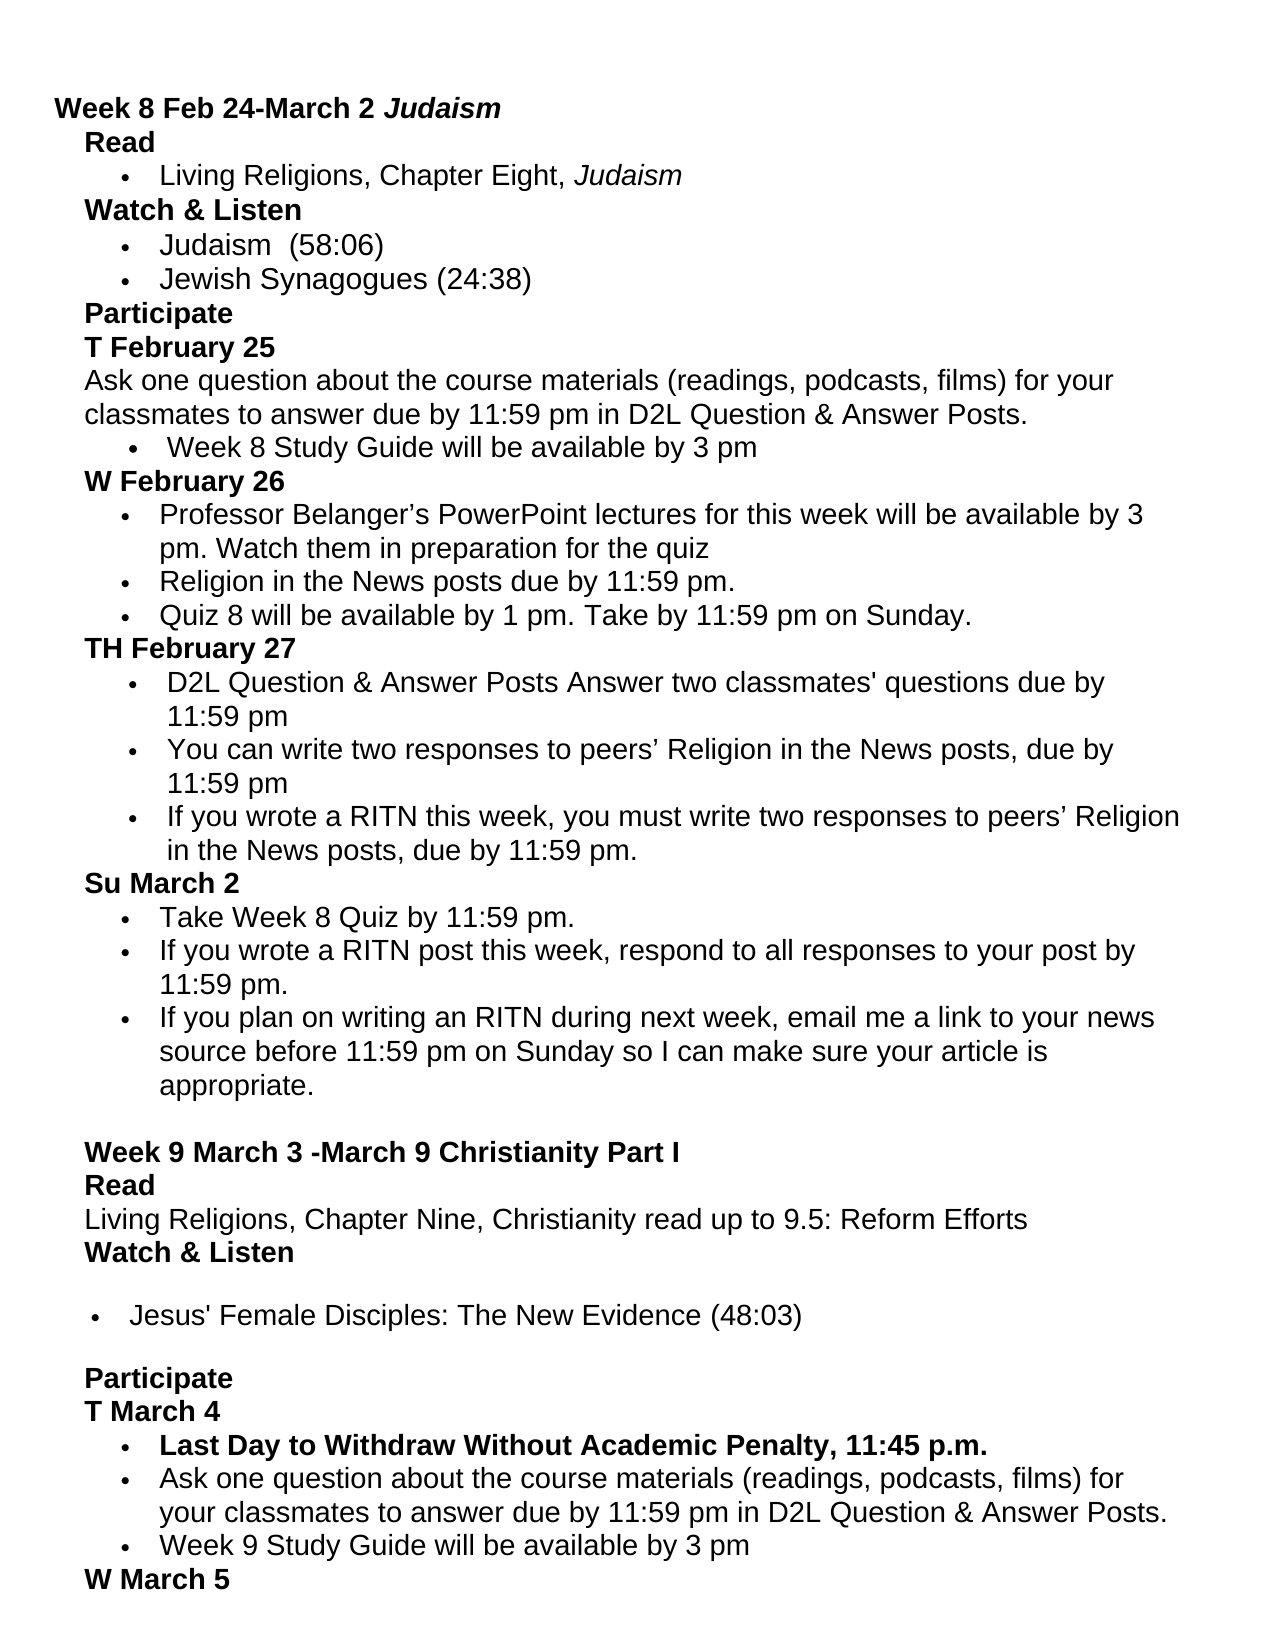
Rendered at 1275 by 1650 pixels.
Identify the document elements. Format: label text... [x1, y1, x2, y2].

text Living Religions, Chapter Nine, Christianity read up to 9.5: Reform Efforts [84, 1202, 1186, 1235]
text Watch & Listen [84, 192, 1186, 227]
list Take Week 8 Quiz by 11:59 pm. [122, 900, 1186, 933]
text Participate [54, 1361, 1186, 1394]
list If you plan on writing an RITN during next week, email me a link to your news source before 11:59 pm on Sunday so I can make sure your article is appropriate. [122, 1001, 1186, 1101]
list Jesus' Female Disciples: The New Evidence (48:03) [92, 1298, 1231, 1332]
text W March 5 [54, 1562, 1186, 1596]
text Ask one question about the course materials (readings, podcasts, films) for your classmates to answer due by 11:59 pm in D2L Question & Answer Posts. [84, 363, 1186, 430]
text Read [84, 1168, 1186, 1202]
text Participate [84, 296, 1186, 330]
list If you wrote a RITN this week, you must write two responses to peers’ Religion in the News posts, due by 11:59 pm. [129, 799, 1186, 866]
list Ask one question about the course materials (readings, podcasts, films) for your classmates to answer due by 11:59 pm in D2L Question & Answer Posts. [122, 1461, 1186, 1528]
text TH February 27 [84, 632, 1186, 665]
list D2L Question & Answer Posts Answer two classmates' questions due by 11:59 pm [129, 665, 1186, 732]
list Quiz 8 will be available by 1 pm. Take by 11:59 pm on Sunday. [122, 598, 1186, 632]
list Professor Belanger’s PowerPoint lectures for this week will be available by 3 pm. Watch them in preparation for the quiz [122, 497, 1186, 564]
list Religion in the News posts due by 11:59 pm. [122, 564, 1186, 598]
text T February 25 [84, 330, 1186, 363]
text T March 4 [54, 1394, 1186, 1428]
list Week 9 Study Guide will be available by 3 pm [122, 1528, 1186, 1562]
list Week 8 Study Guide will be available by 3 pm [129, 430, 1186, 464]
text Read [84, 125, 1186, 158]
list Living Religions, Chapter Eight, Judaism [122, 158, 1186, 192]
text Week 8 Feb 24-March 2 Judaism [54, 91, 1231, 125]
list If you wrote a RITN post this week, respond to all responses to your post by 11:59 pm. [122, 933, 1186, 1001]
text Su March 2 [54, 866, 1186, 900]
list Judaism (58:06) [122, 227, 1186, 261]
text W February 26 [84, 464, 1186, 497]
list Jewish Synagogues (24:38) [122, 261, 1186, 296]
text Week 9 March 3 -March 9 Christianity Part I [84, 1135, 1186, 1168]
text Watch & Listen [84, 1235, 1186, 1269]
list You can write two responses to peers’ Religion in the News posts, due by 11:59 pm [129, 732, 1186, 799]
list Last Day to Withdraw Without Academic Penalty, 11:45 p.m. [122, 1428, 1186, 1461]
